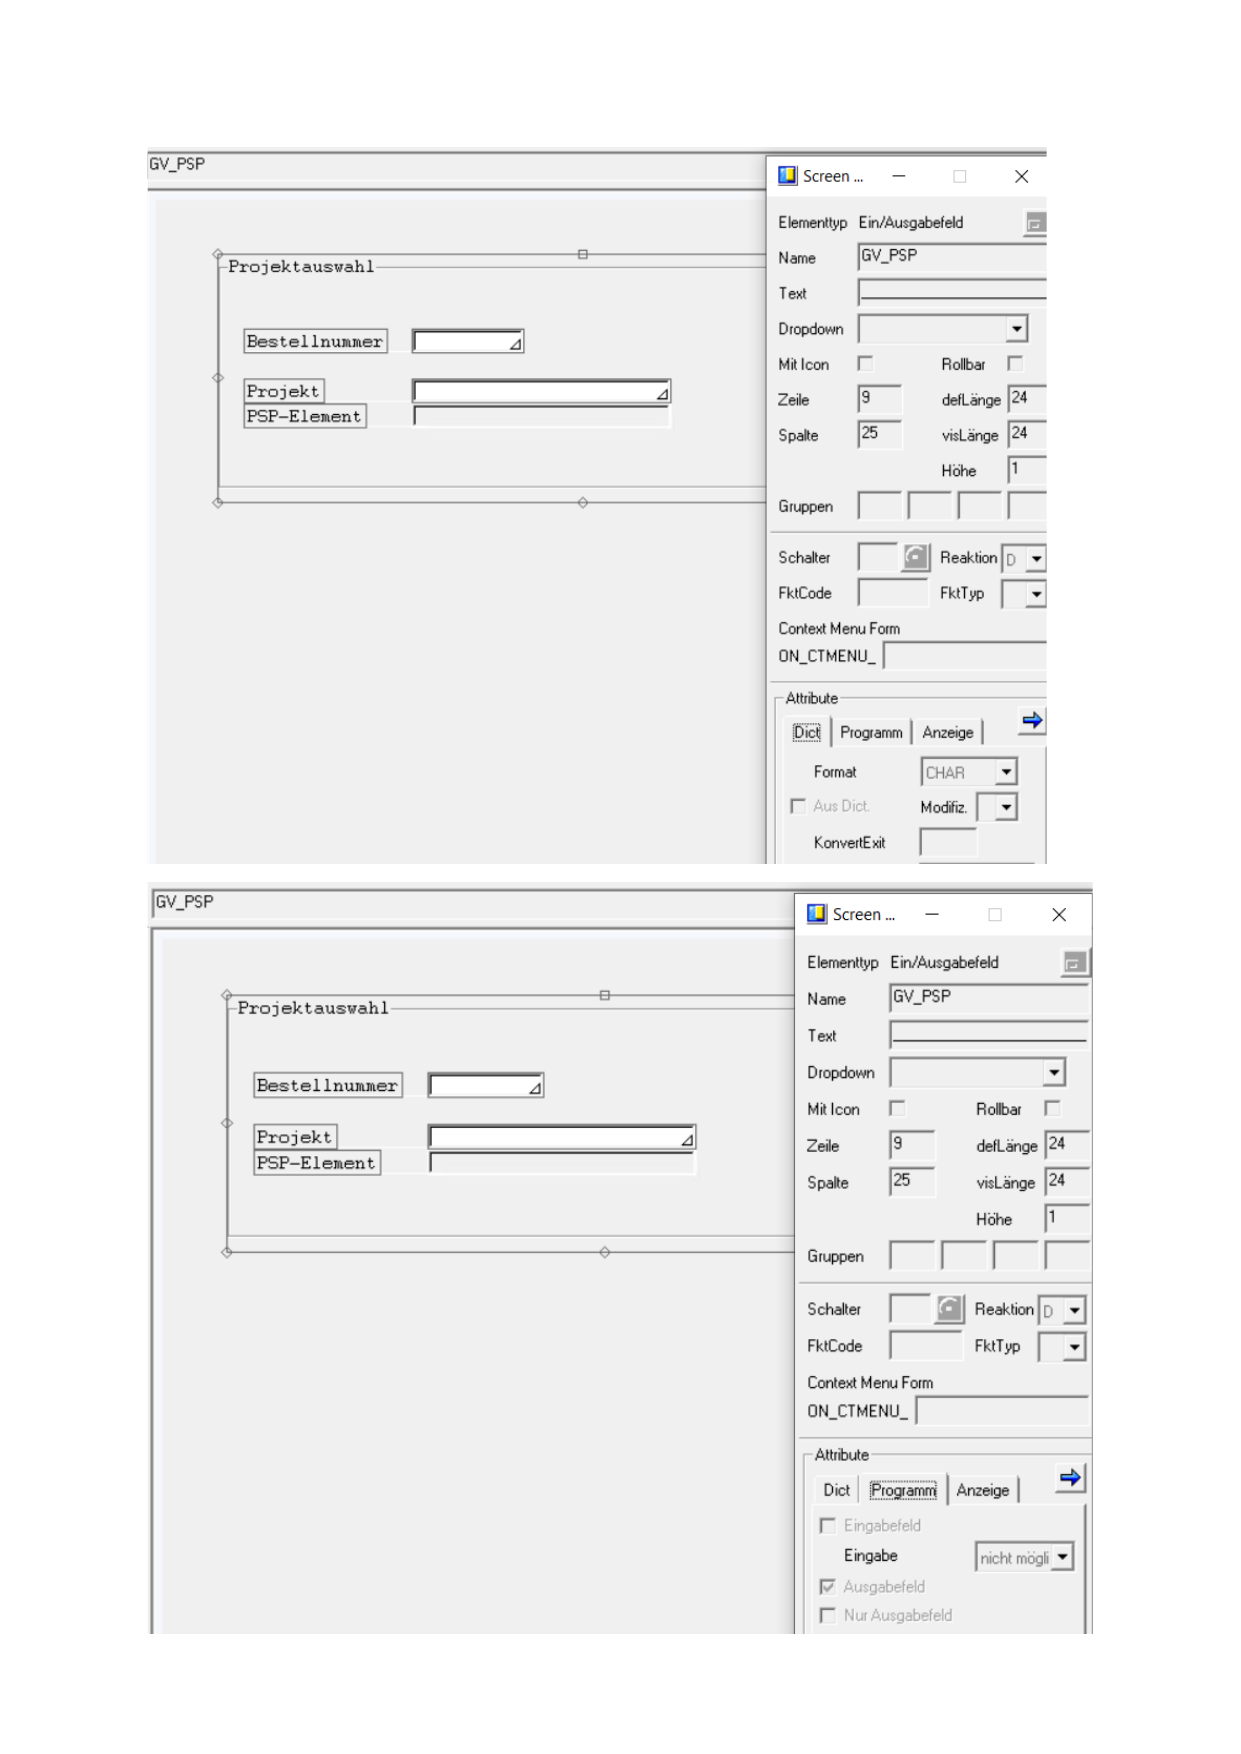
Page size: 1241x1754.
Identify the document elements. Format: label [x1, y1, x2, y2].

picture [147, 147, 1047, 864]
picture [147, 882, 1093, 1634]
